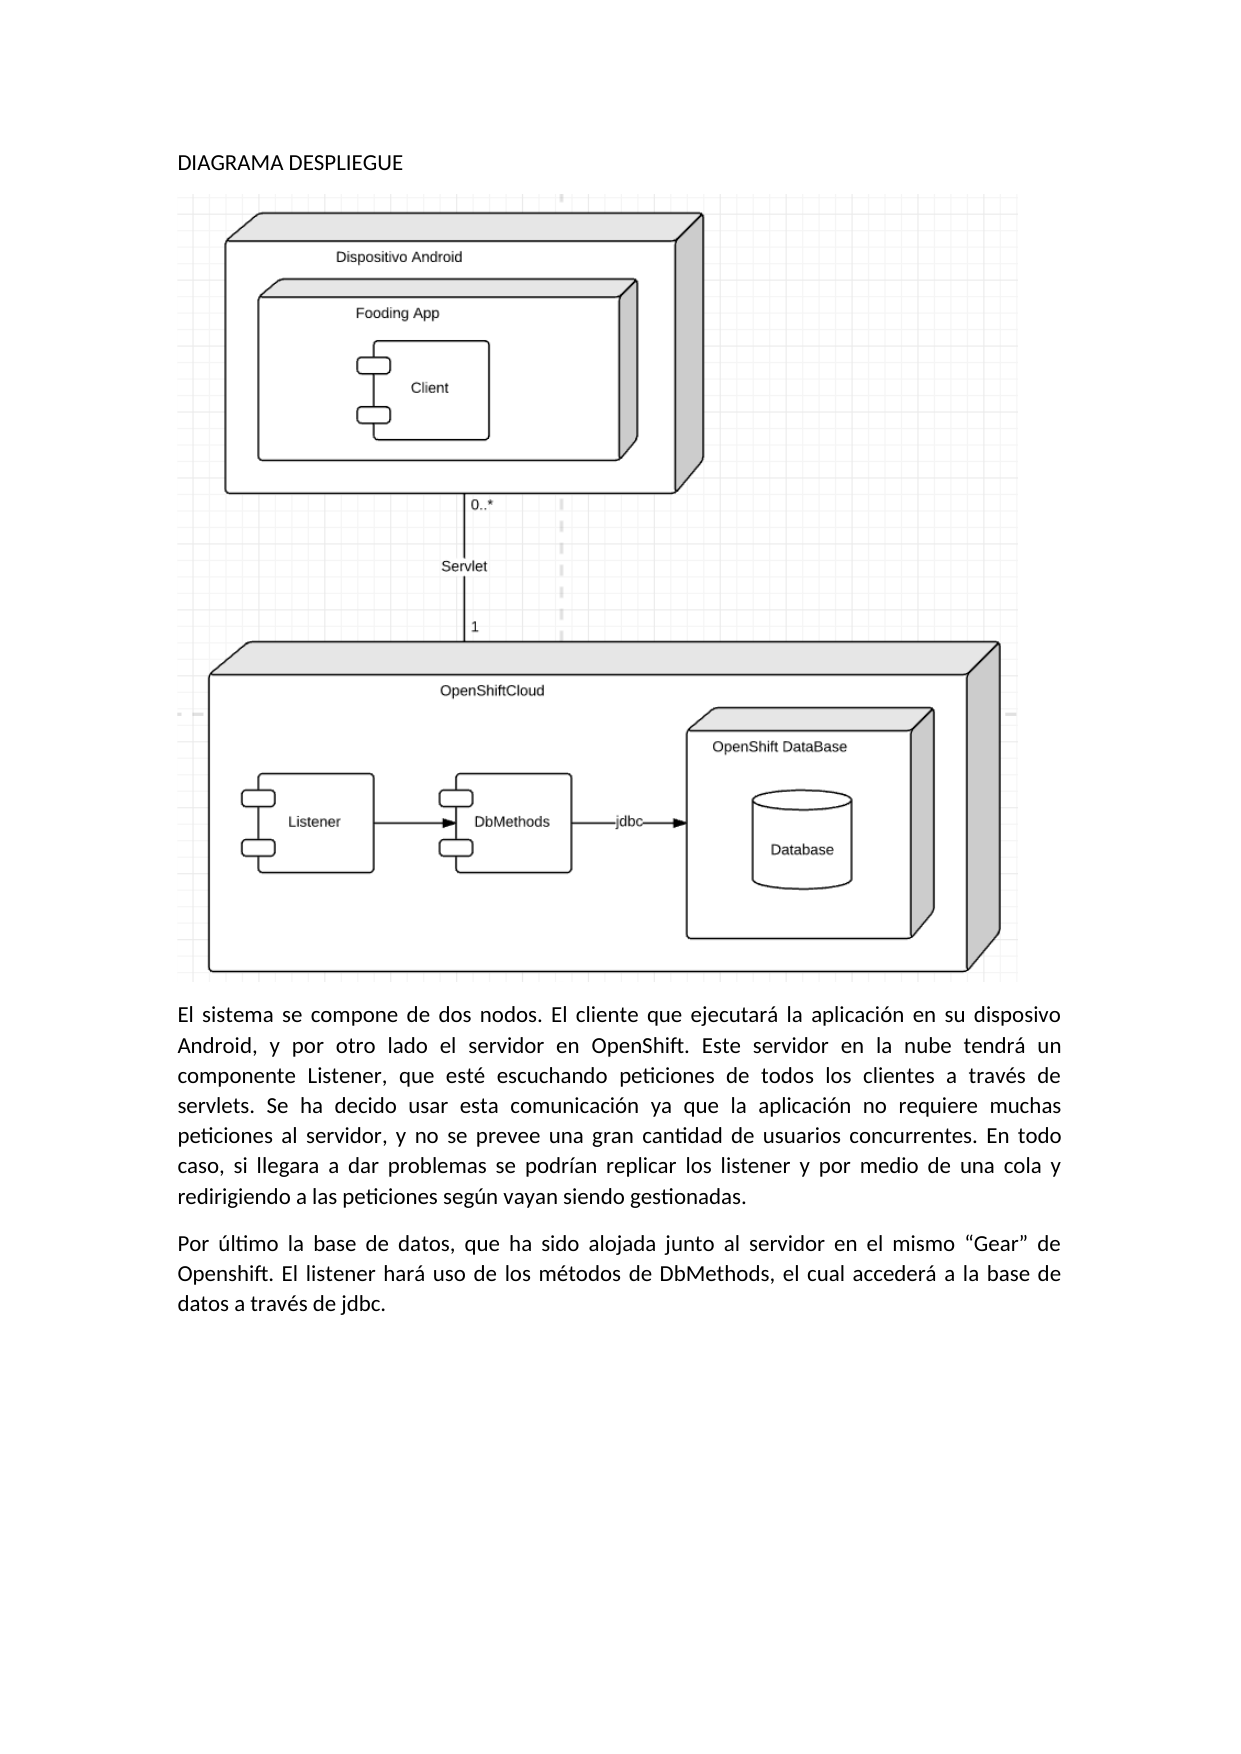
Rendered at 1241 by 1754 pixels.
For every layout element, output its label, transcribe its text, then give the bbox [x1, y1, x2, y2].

text Por último la base de datos, que ha sido alojada junto al servidor en el mismo “Gear” de Openshift. El listener hará uso de los métodos de DbMethods, el cual accederá a la base de datos a través de jdbc. [177, 1229, 1063, 1317]
text El sistema se compone de dos nodos. El cliente que ejecutará la aplicación en su disposivo Android, y por otro lado el servidor en OpenShift. Este servidor en la nube tendrá un componente Listener, que esté escuchando peticiones de todos los clientes a través de servlets. Se ha decido usar esta comunicación ya que la aplicación no requiere muchas peticiones al servidor, y no se prevee una gran cantidad de usuarios concurrentes. En todo caso, si llegara a dar problemas se podrían replicar los listener y por medio de una cola y redirigiendo a las peticiones según vayan siendo gestionadas. [177, 1001, 1063, 1210]
picture [177, 194, 1018, 982]
text DIAGRAMA DESPLIEGUE [177, 148, 1063, 176]
